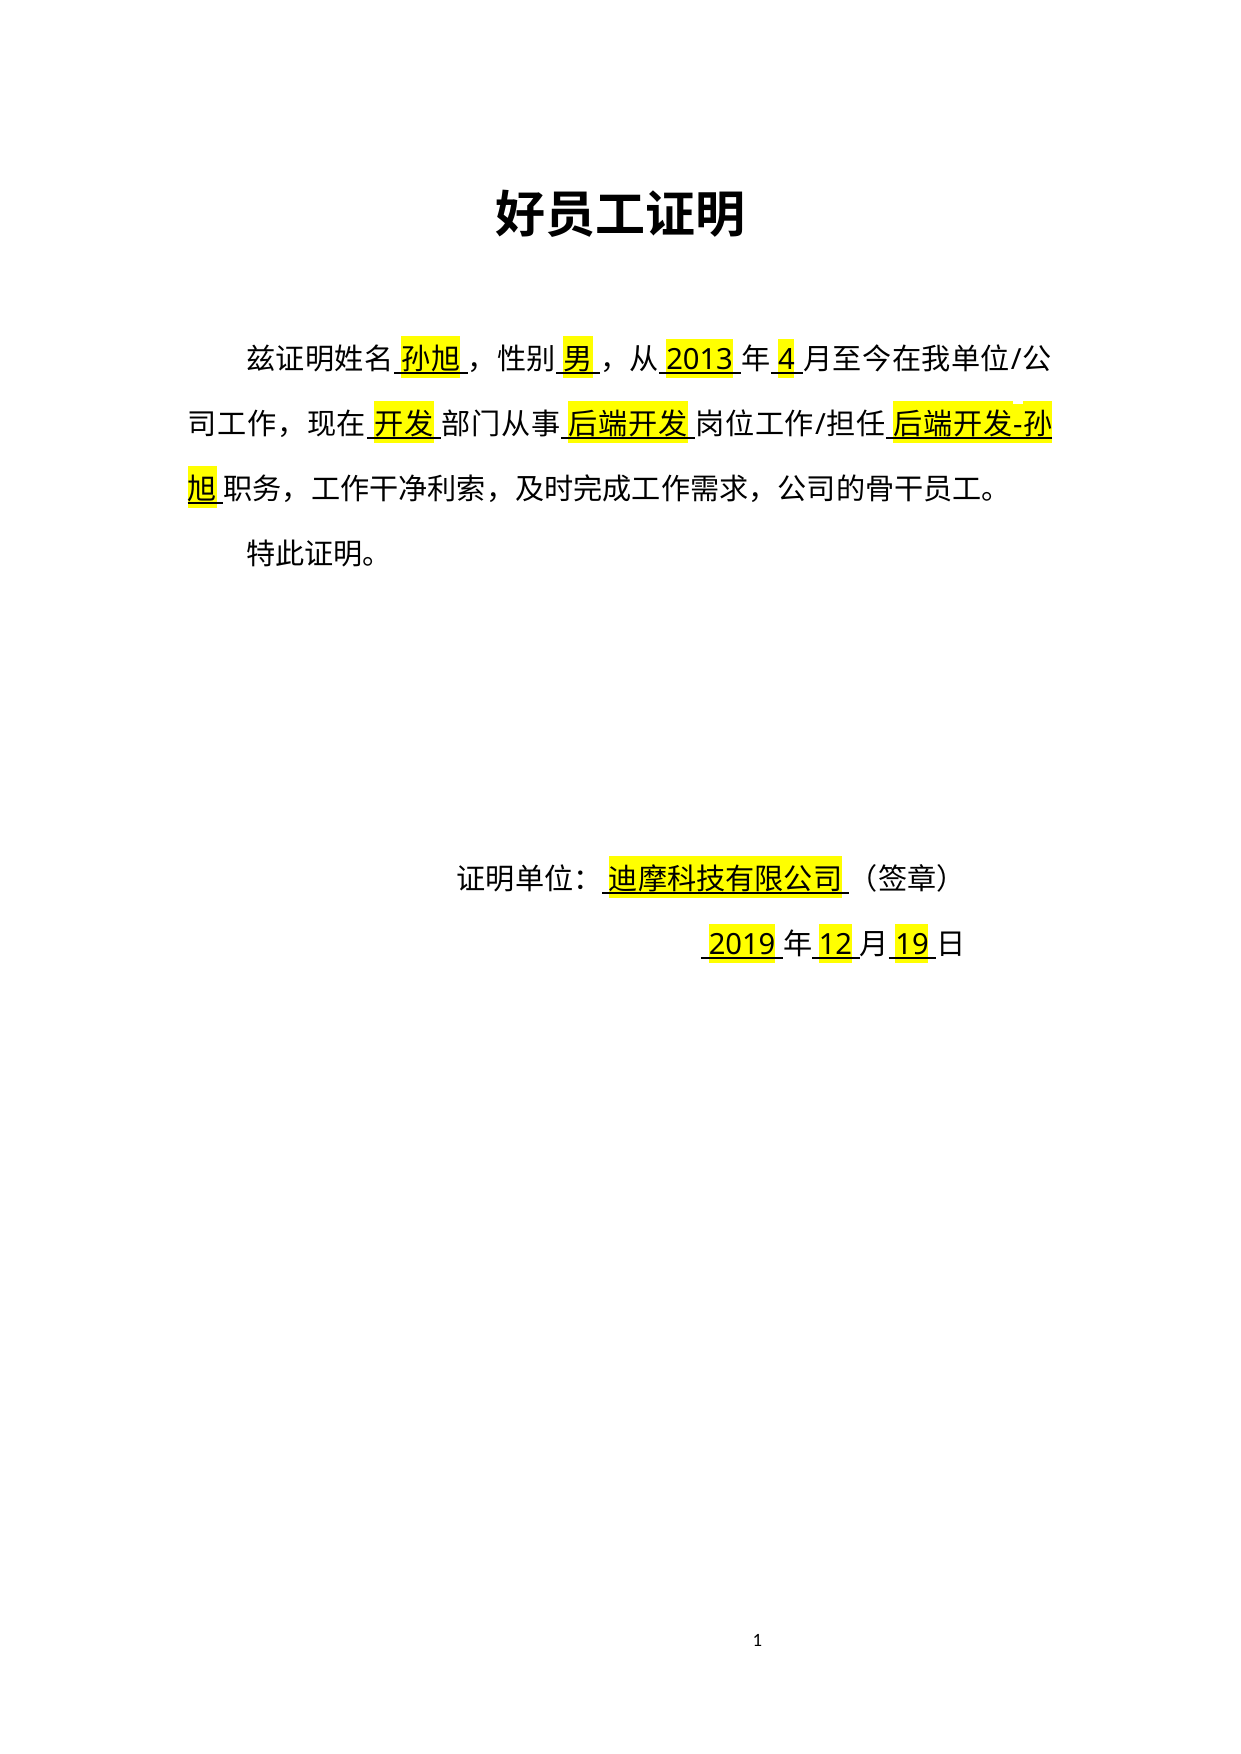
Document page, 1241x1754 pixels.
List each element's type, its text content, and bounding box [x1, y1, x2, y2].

text 证明单位： 迪摩科技有限公司 （签章） [187, 844, 965, 909]
text 2019 年 12 月 19 日 [187, 909, 965, 974]
text 特此证明。 [187, 519, 1053, 584]
text 兹证明姓名 孙旭 ，性别 男 ，从 2013 年 4 月至今在我单位/公司工作，现在 开发 部门从事 后端开发 岗位工作/担任 后端开发-孙旭 职务，工作干净利索，及时完成工作需求，公司的骨干员工。 [187, 324, 1053, 519]
text 好员工证明 [187, 162, 1053, 259]
